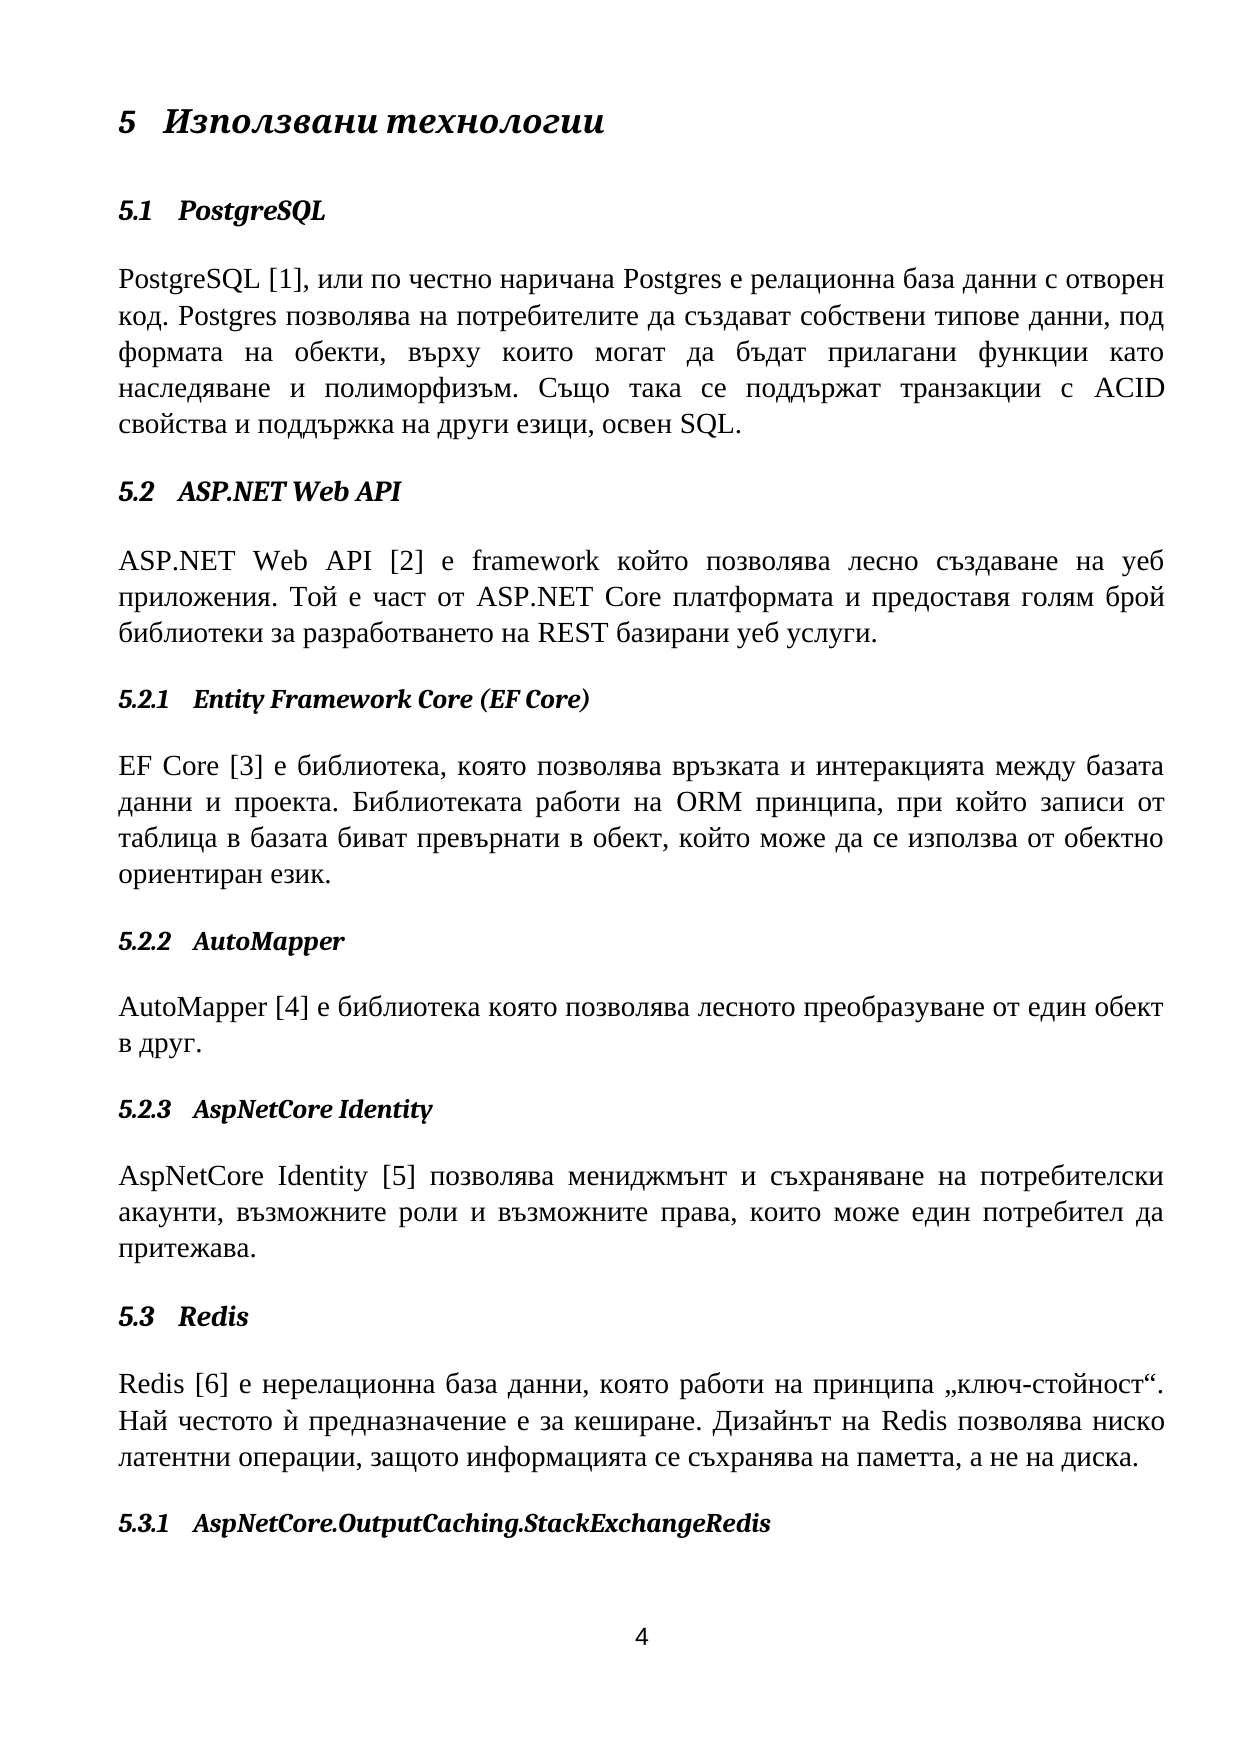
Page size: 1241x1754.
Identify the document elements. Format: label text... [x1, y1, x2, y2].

subtitle AspNetCore.OutputCaching.StackExchangeRedis [118, 1508, 1165, 1539]
text ASP.NET Web API е framework който позволява лесно създаване на уеб приложения. Той е част от ASP.NET Core платформата и предоставя голям брой библиотеки за разработването на REST базирани уеб услуги. [118, 543, 1165, 648]
text PostgreSQL, или по честно наричана Postgres е релационна база данни с отворен код. Postgres позволява на потребителите да създават собствени типове данни, под формата на обекти, върху които могат да бъдат прилагани функции като наследяване и полиморфизъм. Също така се поддържат транзакции с ACID свойства и поддържка на други езици, освен SQL. [118, 262, 1165, 440]
subtitle AutoMapper [118, 926, 1165, 957]
subtitle Redis [118, 1300, 1165, 1333]
text EF Core е библиотека, която позволява връзката и интеракцията между базата данни и проекта. Библиотеката работи на ORM принципа, при който записи от таблица в базата биват превърнати в обект, който може да се използва от обектно ориентиран език. [118, 748, 1165, 890]
subtitle Използвани технологии [118, 104, 1165, 142]
subtitle Entity Framework Core (EF Core) [118, 684, 1165, 716]
subtitle AspNetCore Identity [118, 1094, 1165, 1126]
text AutoMapper е библиотека която позволява лесното преобразуване от един обект в друг. [118, 989, 1165, 1059]
text AspNetCore Identity позволява мениджмънт и съхраняване на потребителски акаунти, възможните роли и възможните права, които може един потребител да притежава. [118, 1158, 1165, 1264]
subtitle ASP.NET Web API [118, 476, 1165, 509]
subtitle PostgreSQL [118, 194, 1165, 228]
